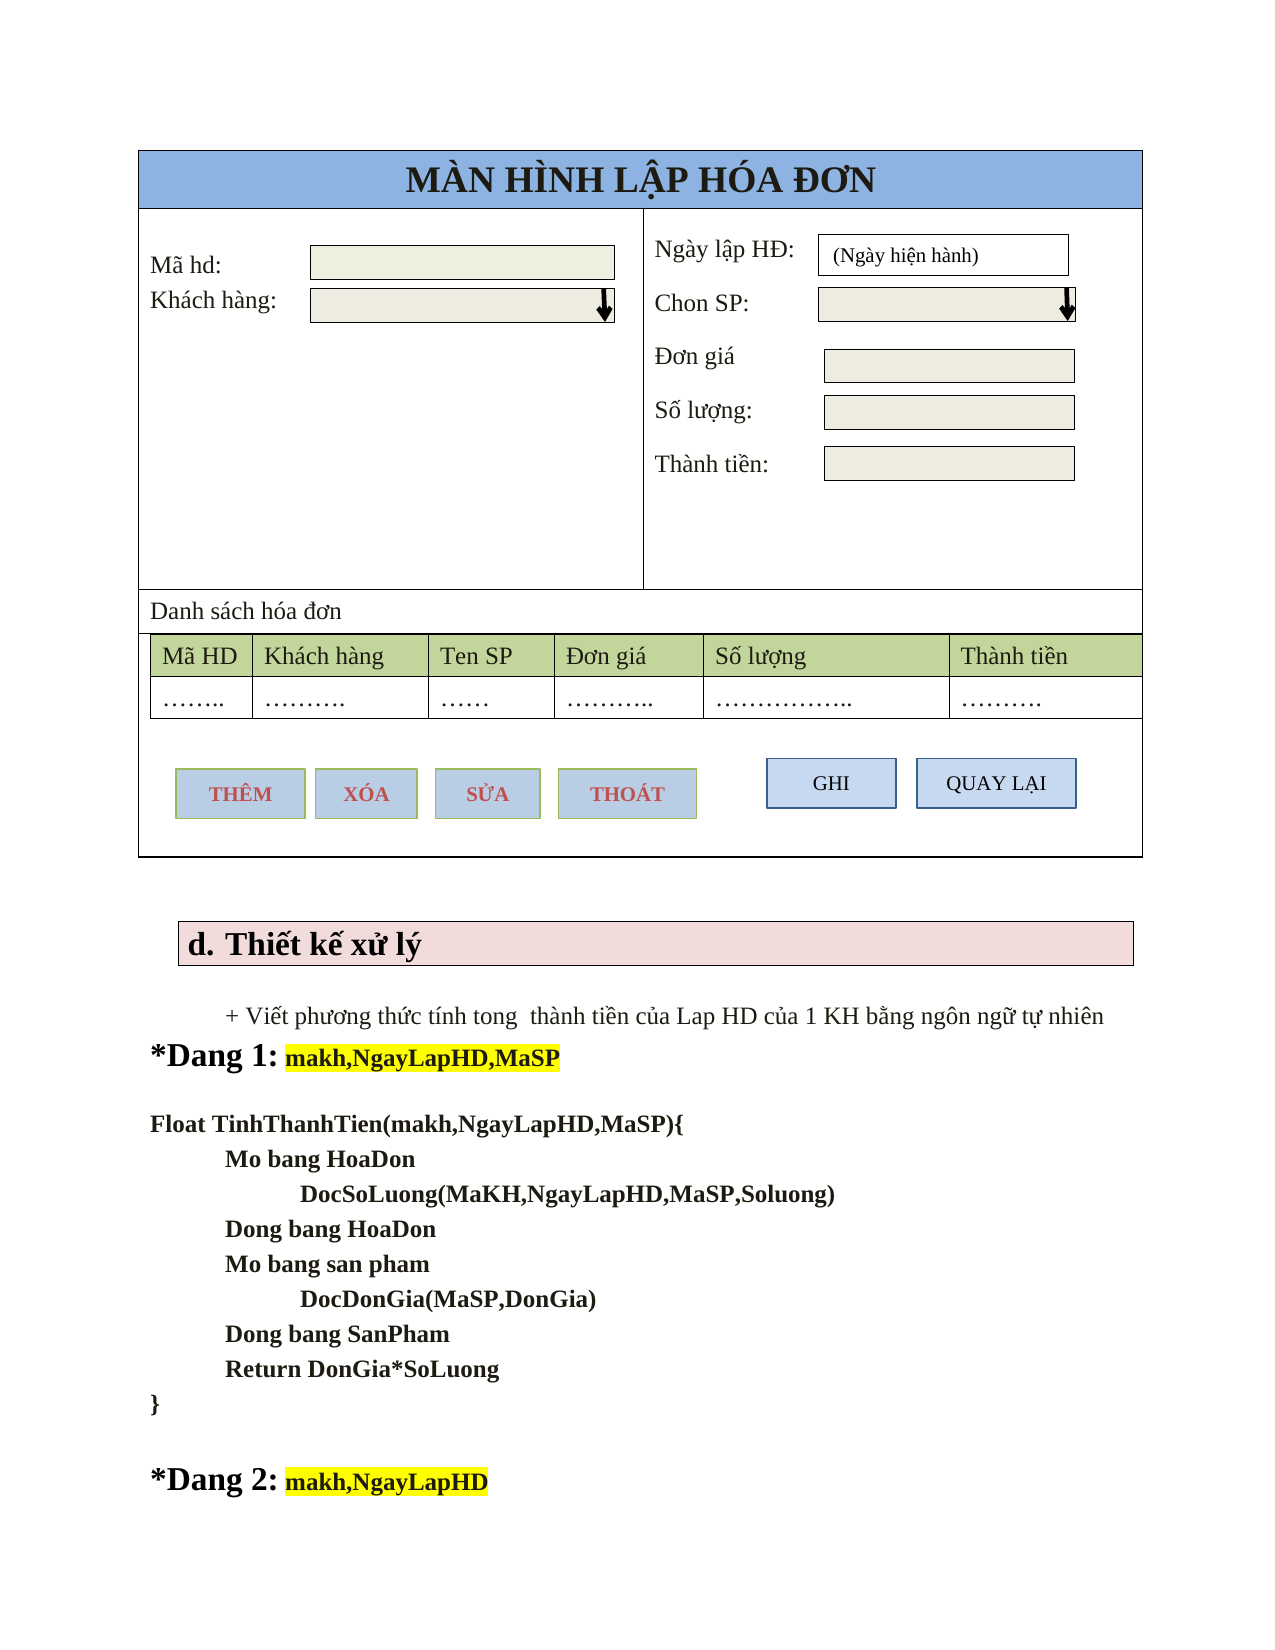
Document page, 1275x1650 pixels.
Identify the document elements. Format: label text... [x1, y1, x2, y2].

text Return DonGia*SoLuong [150, 1354, 1125, 1383]
text *Dang 1: makh,NgayLapHD,MaSP [150, 1036, 1125, 1074]
text *Dang 2: makh,NgayLapHD [150, 1459, 1125, 1497]
text Mo bang san pham [150, 1249, 1125, 1278]
list Thiết kế xử lý [179, 922, 1133, 965]
table_cell Danh sách hóa đơn [139, 590, 1142, 633]
text + Viết phương thức tính tong thành tiền của Lap HD của 1 KH bằng ngôn ngữ tự nhiên [225, 1001, 1125, 1029]
text Mo bang HoaDon [150, 1144, 1125, 1173]
table_header MÀN HÌNH LẬP HÓA ĐƠN [139, 151, 1142, 208]
text DocSoLuong(MaKH,NgayLapHD,MaSP,Soluong) [150, 1179, 1125, 1208]
text } [150, 1389, 1125, 1418]
text DocDonGia(MaSP,DonGia) [150, 1284, 1125, 1313]
text Dong bang HoaDon [150, 1214, 1125, 1243]
table_cell [139, 634, 1142, 856]
table_cell Mã hd: Khách hàng: [139, 209, 643, 588]
text Float TinhThanhTien(makh,NgayLapHD,MaSP){ [150, 1109, 1125, 1138]
table_cell Ngày lập HĐ: Chon SP: Đơn giá Số lượng: Thành tiền: [644, 209, 1142, 588]
text Dong bang SanPham [150, 1319, 1125, 1348]
